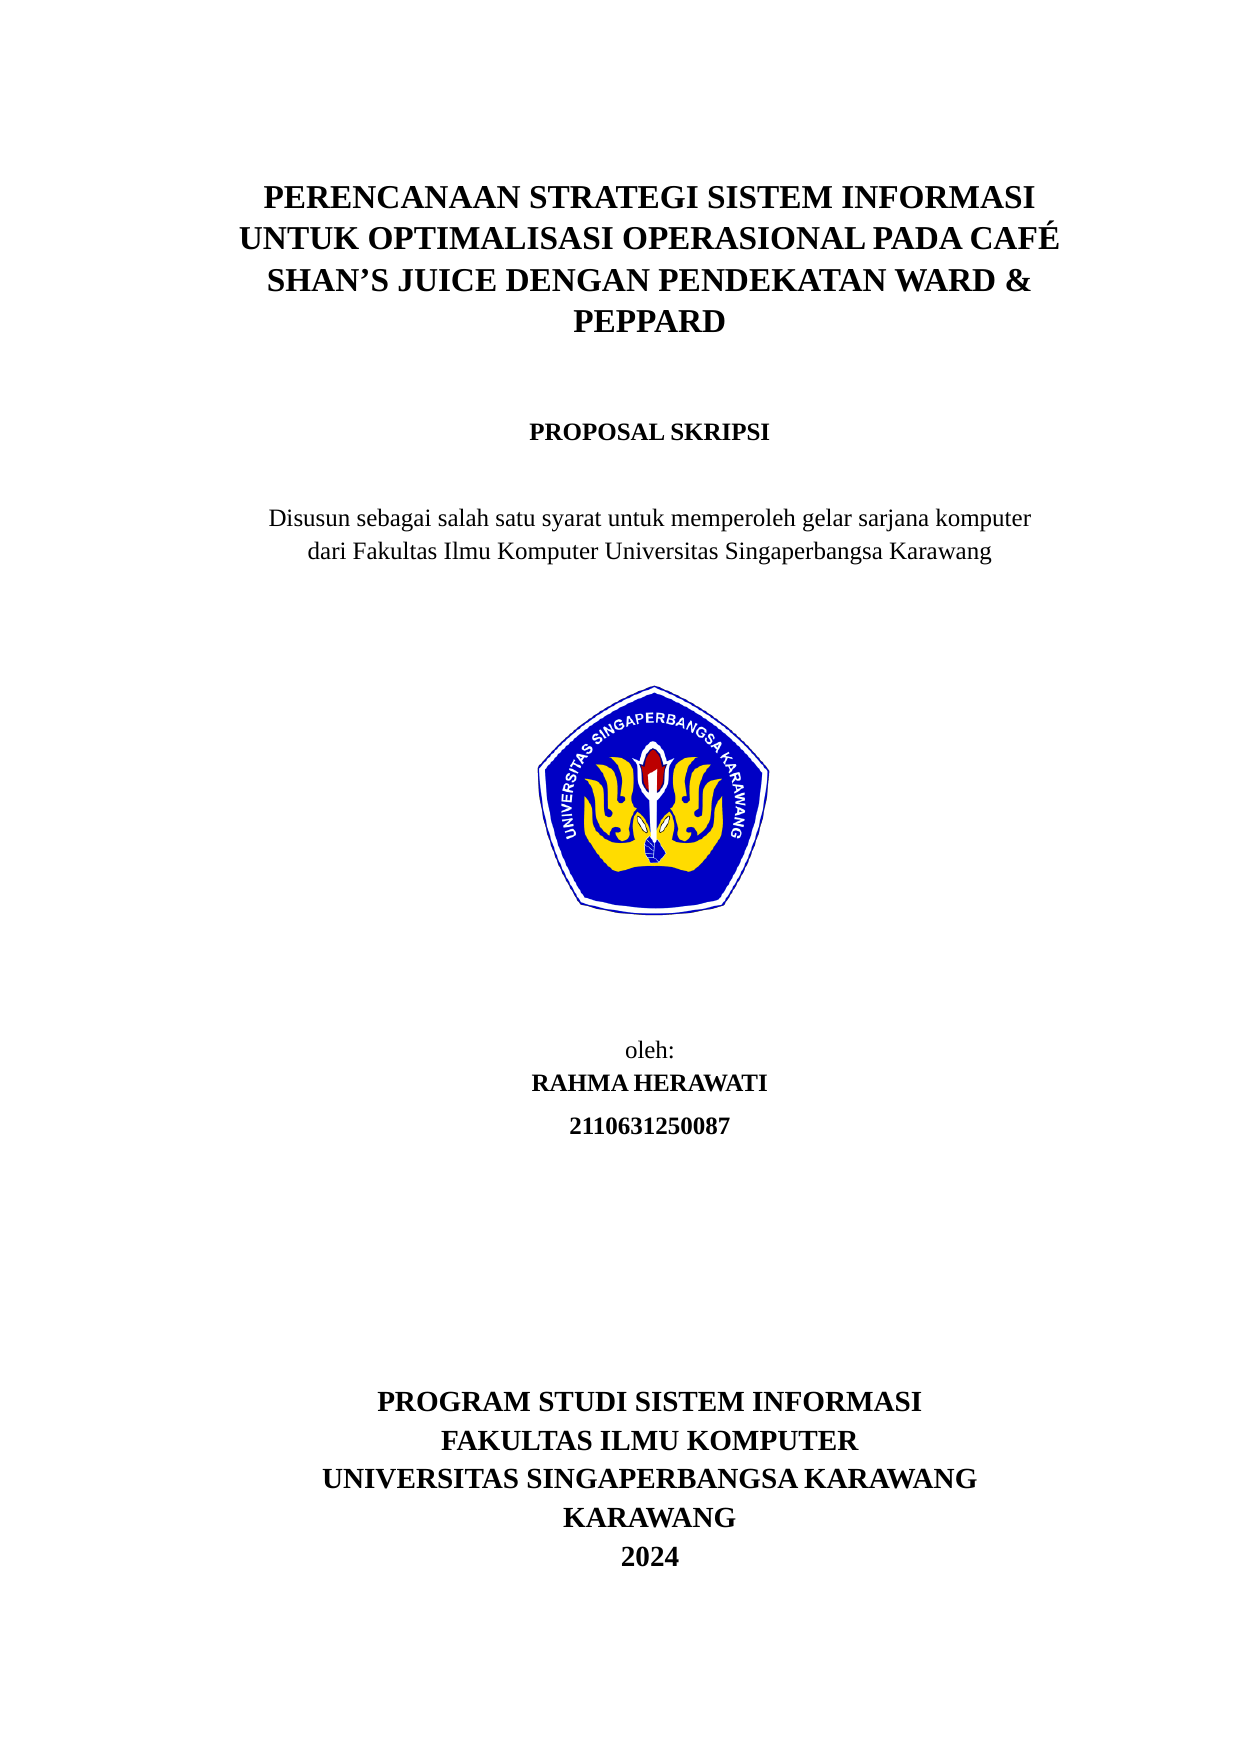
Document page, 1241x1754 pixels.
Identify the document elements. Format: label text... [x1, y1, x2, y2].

text 2110631250087 [236, 1111, 1063, 1140]
text Disusun sebagai salah satu syarat untuk memperoleh gelar sarjana komputer [236, 503, 1063, 532]
text oleh: [236, 1035, 1063, 1064]
text PROPOSAL SKRIPSI [236, 417, 1063, 446]
text RAHMA HERAWATI [236, 1068, 1063, 1097]
text FAKULTAS ILMU KOMPUTER [236, 1423, 1063, 1457]
text 2024 [236, 1539, 1063, 1572]
text KARAWANG [236, 1500, 1063, 1534]
text PROGRAM STUDI SISTEM INFORMASI [236, 1384, 1063, 1418]
text PERENCANAAN STRATEGI SISTEM INFORMASI UNTUK OPTIMALISASI OPERASIONAL PADA CAFÉ SHAN’S JUICE DENGAN PENDEKATAN WARD & PEPPARD [236, 177, 1063, 339]
text dari Fakultas Ilmu Komputer Universitas Singaperbangsa Karawang [236, 536, 1063, 565]
picture [535, 684, 771, 921]
text UNIVERSITAS SINGAPERBANGSA KARAWANG [236, 1462, 1063, 1495]
